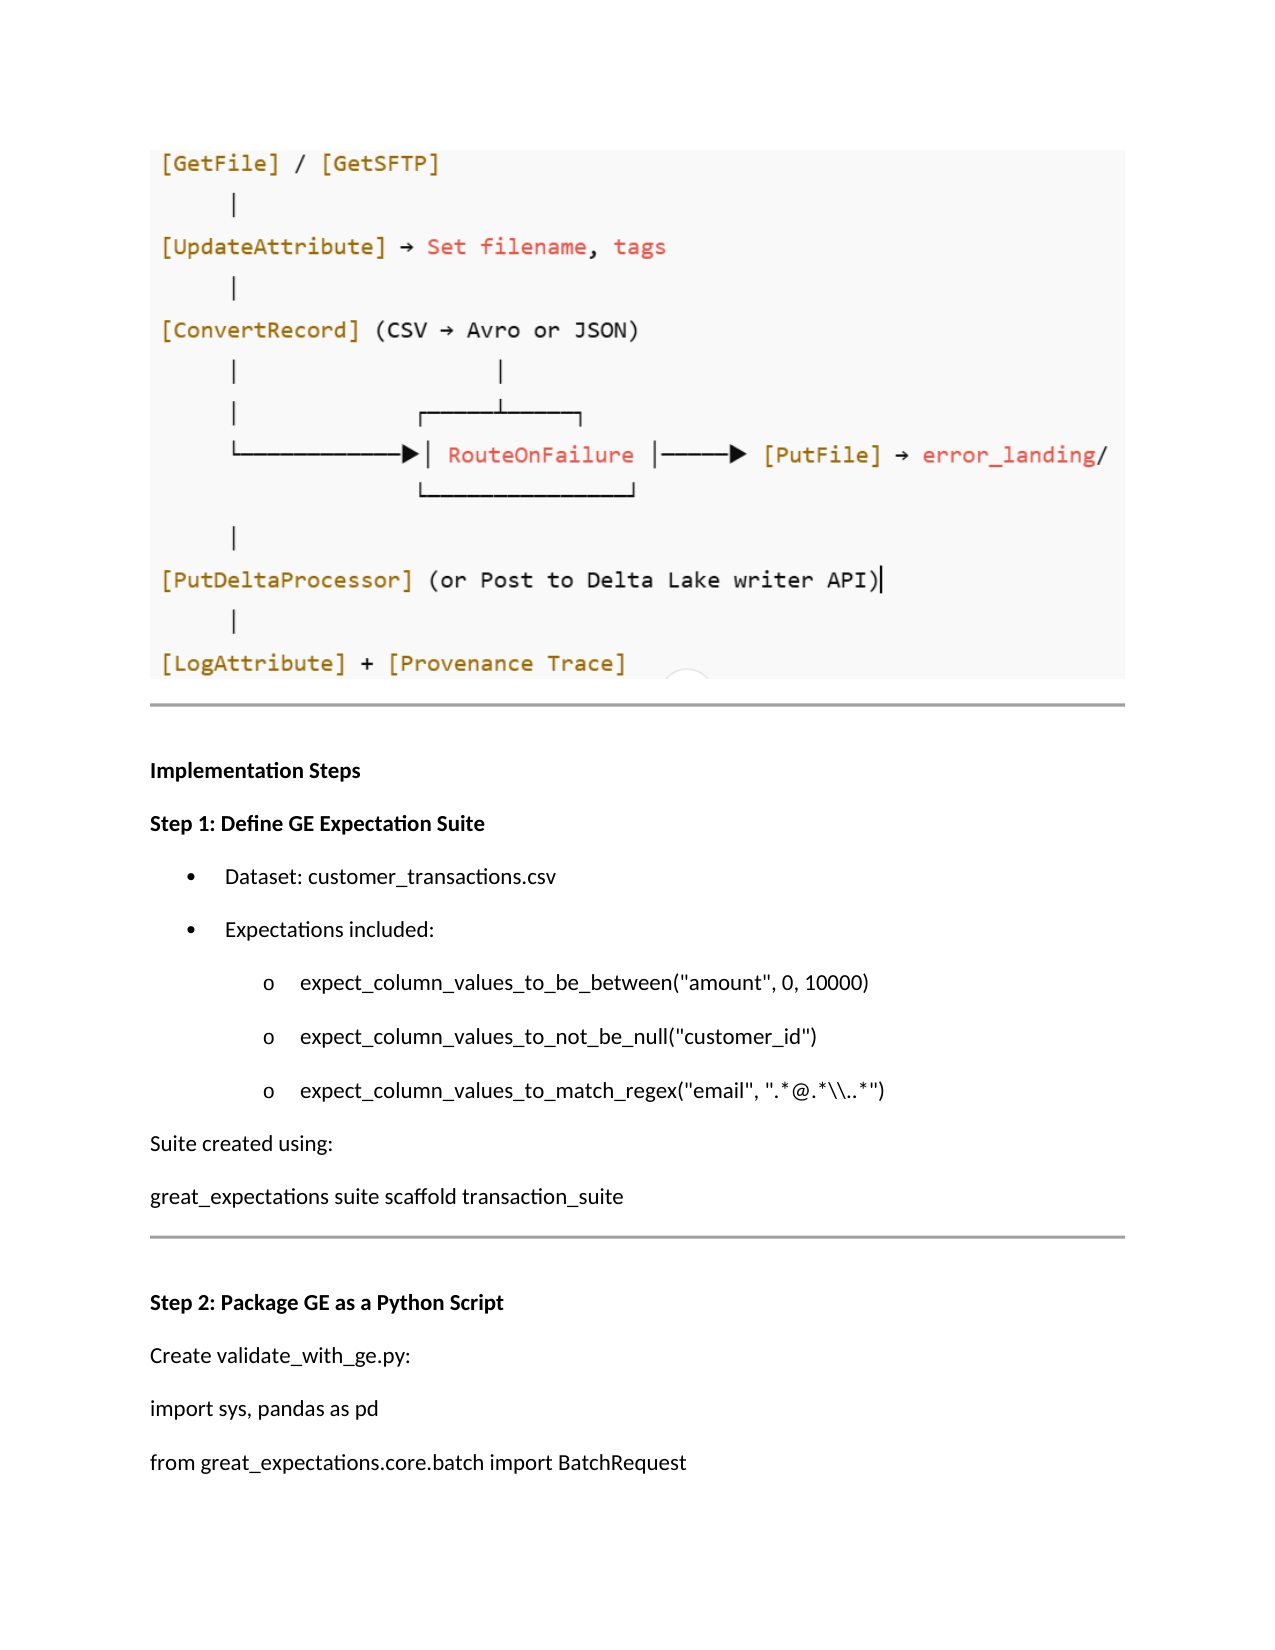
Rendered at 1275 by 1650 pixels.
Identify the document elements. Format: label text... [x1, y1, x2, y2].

list Expectations included: [187, 916, 1125, 943]
text Create validate_with_ge.py: [150, 1342, 1125, 1369]
list expect_column_values_to_be_between("amount", 0, 10000) [262, 968, 1125, 997]
text Step 2: Package GE as a Python Script [150, 1288, 1125, 1317]
text Implementation Steps [150, 756, 1125, 784]
text Suite created using: [150, 1129, 1125, 1157]
picture [150, 150, 1125, 679]
list Dataset: customer_transactions.csv [187, 862, 1125, 891]
list expect_column_values_to_not_be_null("customer_id") [262, 1022, 1125, 1051]
text great_expectations suite scaffold transaction_suite [150, 1182, 1125, 1211]
list expect_column_values_to_match_regex("email", ".*@.*\\..*") [262, 1076, 1125, 1104]
text Step 1: Define GE Expectation Suite [150, 809, 1125, 837]
text import sys, pandas as pd [150, 1394, 1125, 1423]
text from great_expectations.core.batch import BatchRequest [150, 1448, 1125, 1476]
